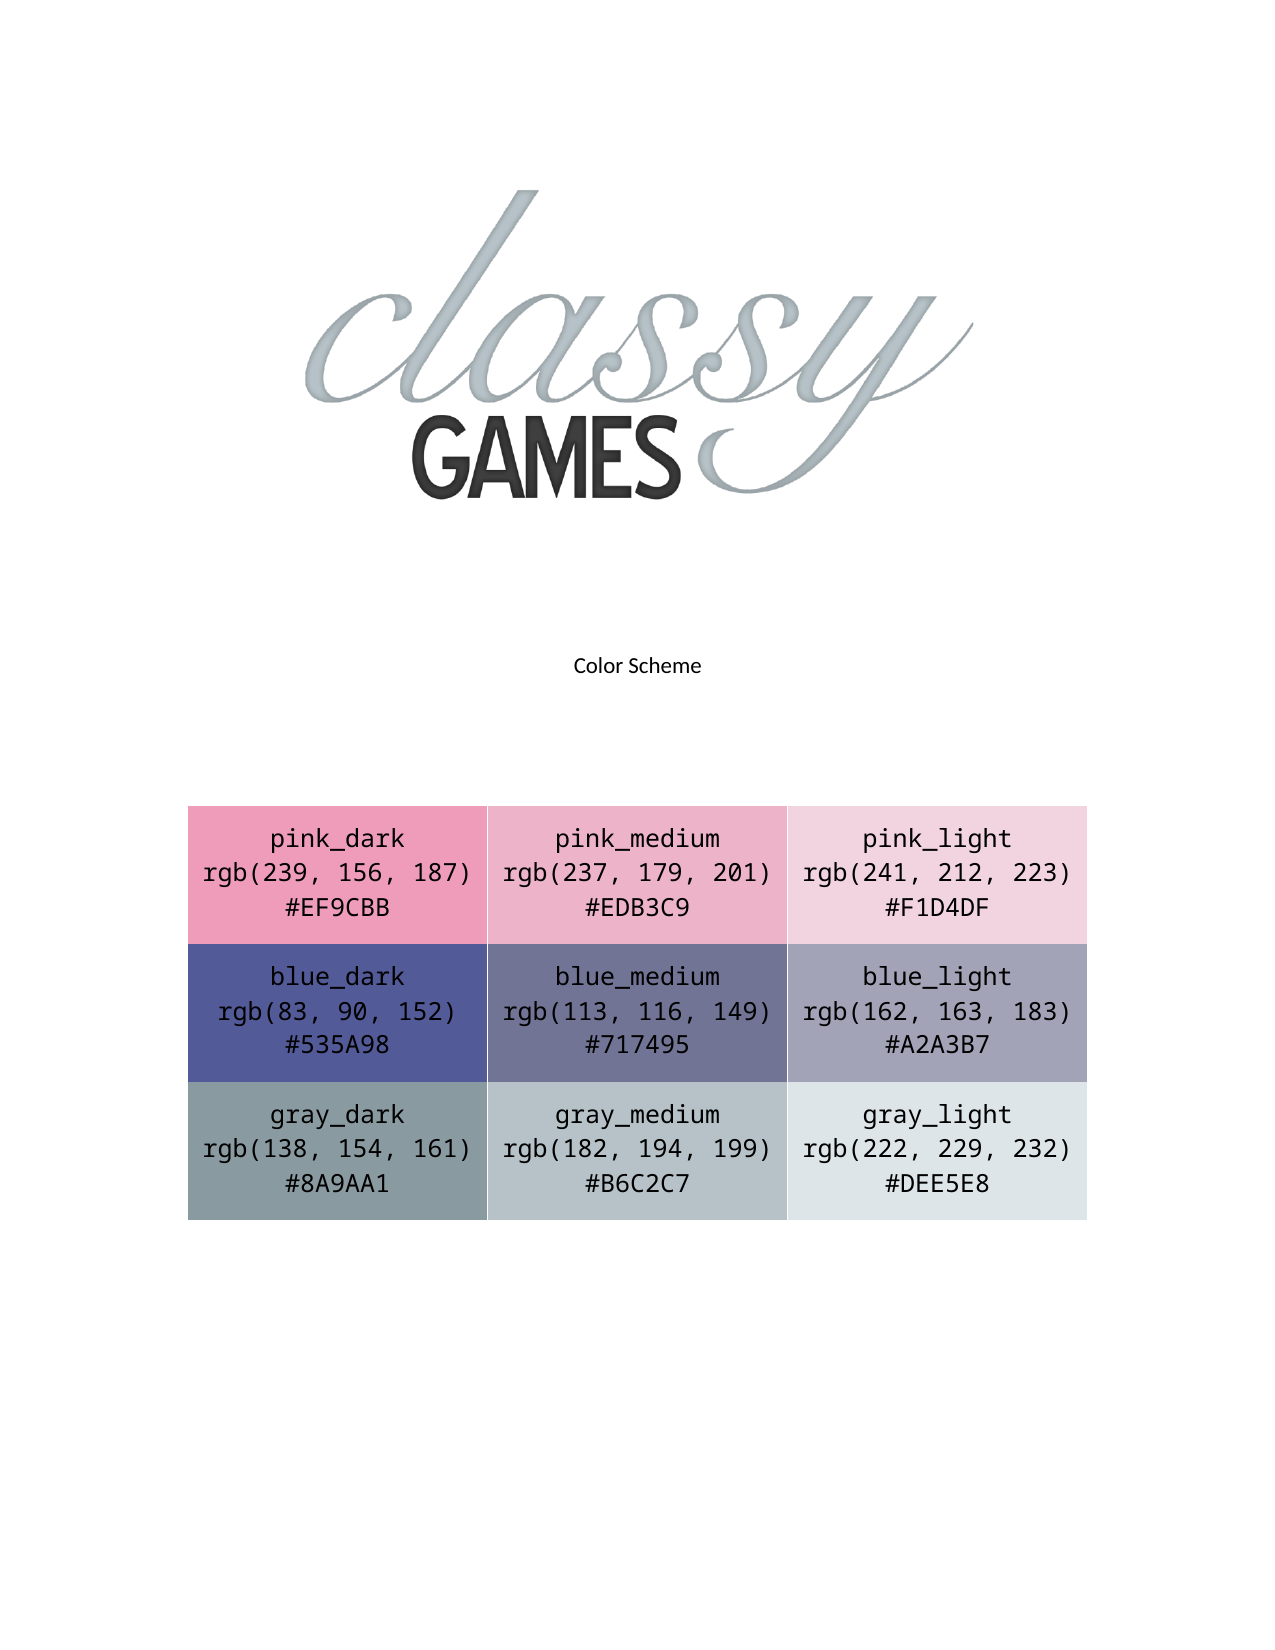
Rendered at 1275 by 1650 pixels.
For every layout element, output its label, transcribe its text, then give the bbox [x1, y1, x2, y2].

table_header pink_light rgb(241, 212, 223) #F1D4DF [788, 806, 1087, 944]
table_cell gray_dark rgb(138, 154, 161) #8A9AA1 [188, 1082, 487, 1220]
table_cell blue_light rgb(162, 163, 183) #A2A3B7 [788, 944, 1087, 1082]
table_header pink_dark rgb(239, 156, 187) #EF9CBB [188, 806, 487, 944]
table_cell gray_medium rgb(182, 194, 199) #B6C2C7 [488, 1082, 787, 1220]
table_cell blue_medium rgb(113, 116, 149) #717495 [488, 944, 787, 1082]
table_cell gray_light rgb(222, 229, 232) #DEE5E8 [788, 1082, 1087, 1220]
table_cell blue_dark rgb(83, 90, 152) #535A98 [188, 944, 487, 1082]
picture [301, 150, 974, 524]
table_header pink_medium rgb(237, 179, 201) #EDB3C9 [488, 806, 787, 944]
